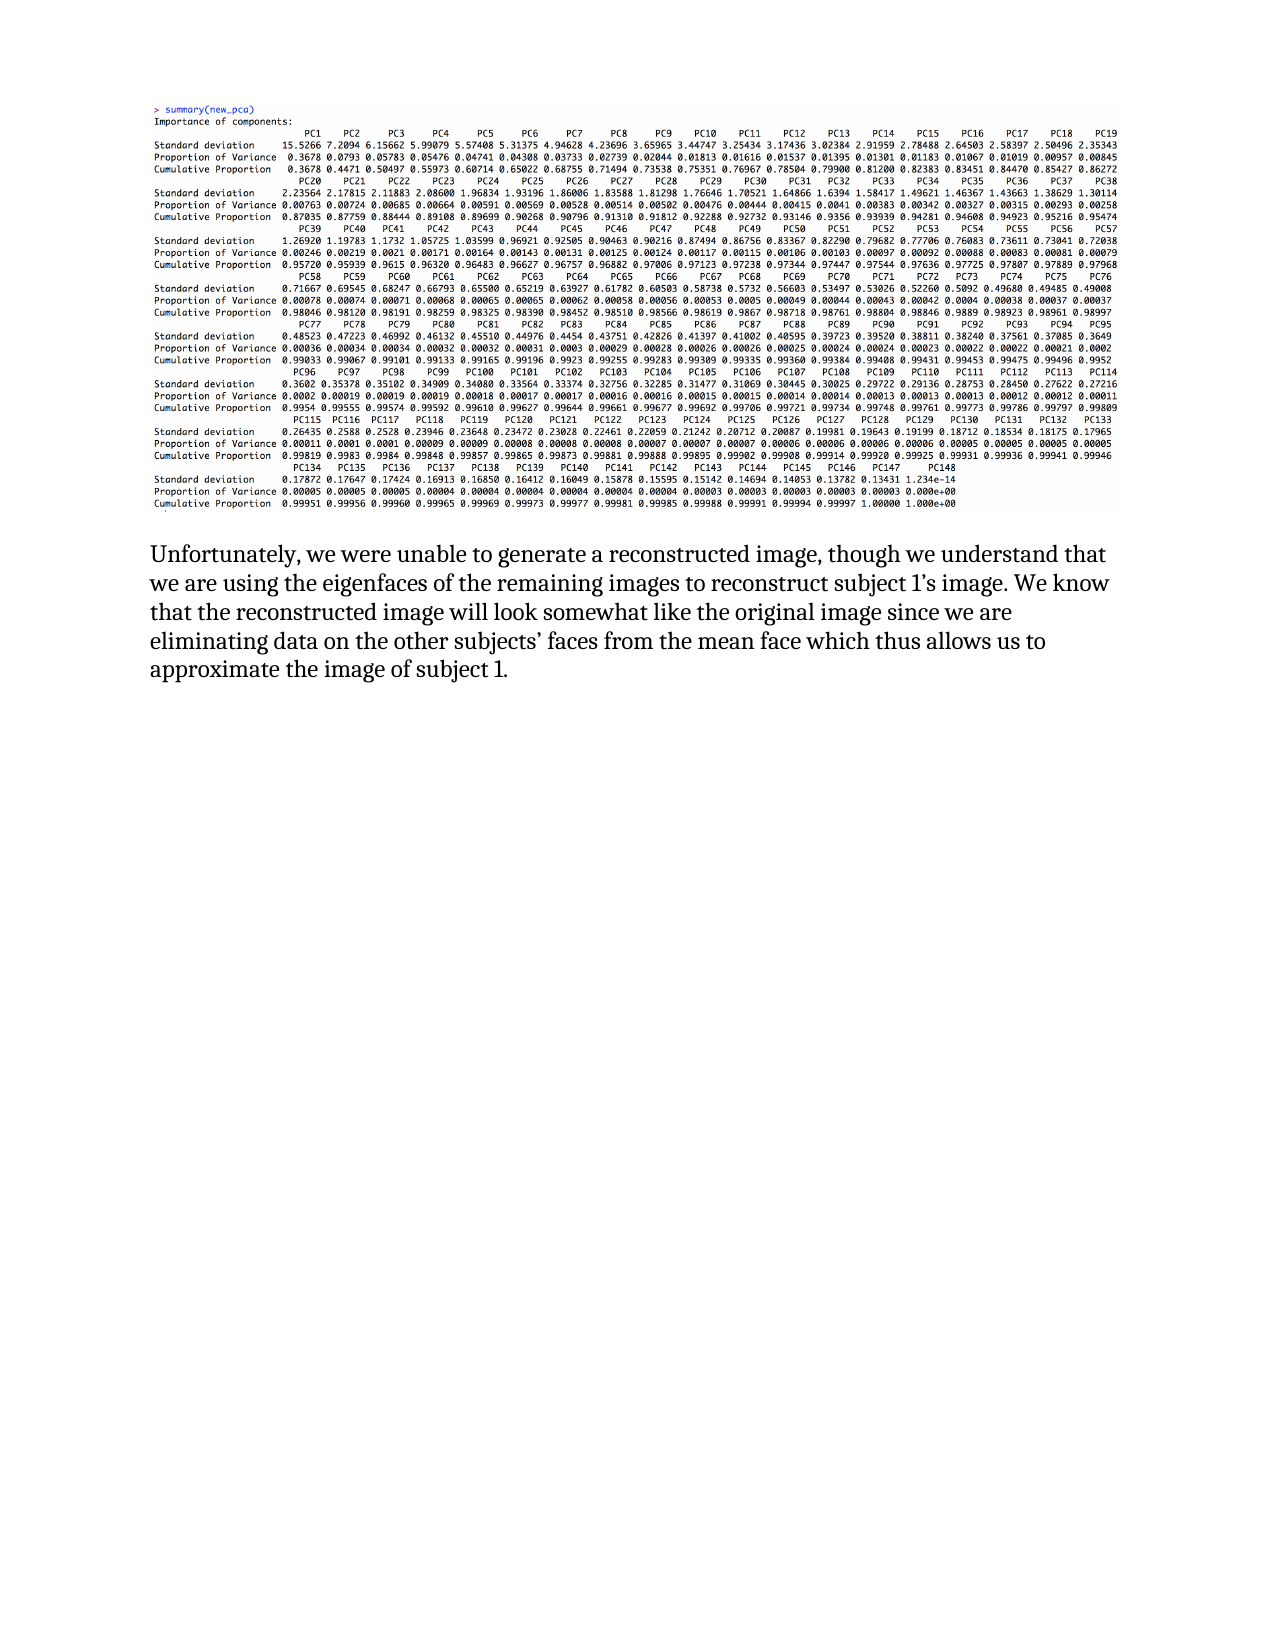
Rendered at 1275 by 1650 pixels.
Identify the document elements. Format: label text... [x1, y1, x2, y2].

text Unfortunately, we were unable to generate a reconstructed image, though we understand that we are using the eigenfaces of the remaining images to reconstruct subject 1’s image. We know that the reconstructed image will look somewhat like the original image since we are eliminating data on the other subjects’ faces from the mean face which thus allows us to approximate the image of subject 1. [150, 540, 1125, 684]
picture [150, 103, 1125, 512]
